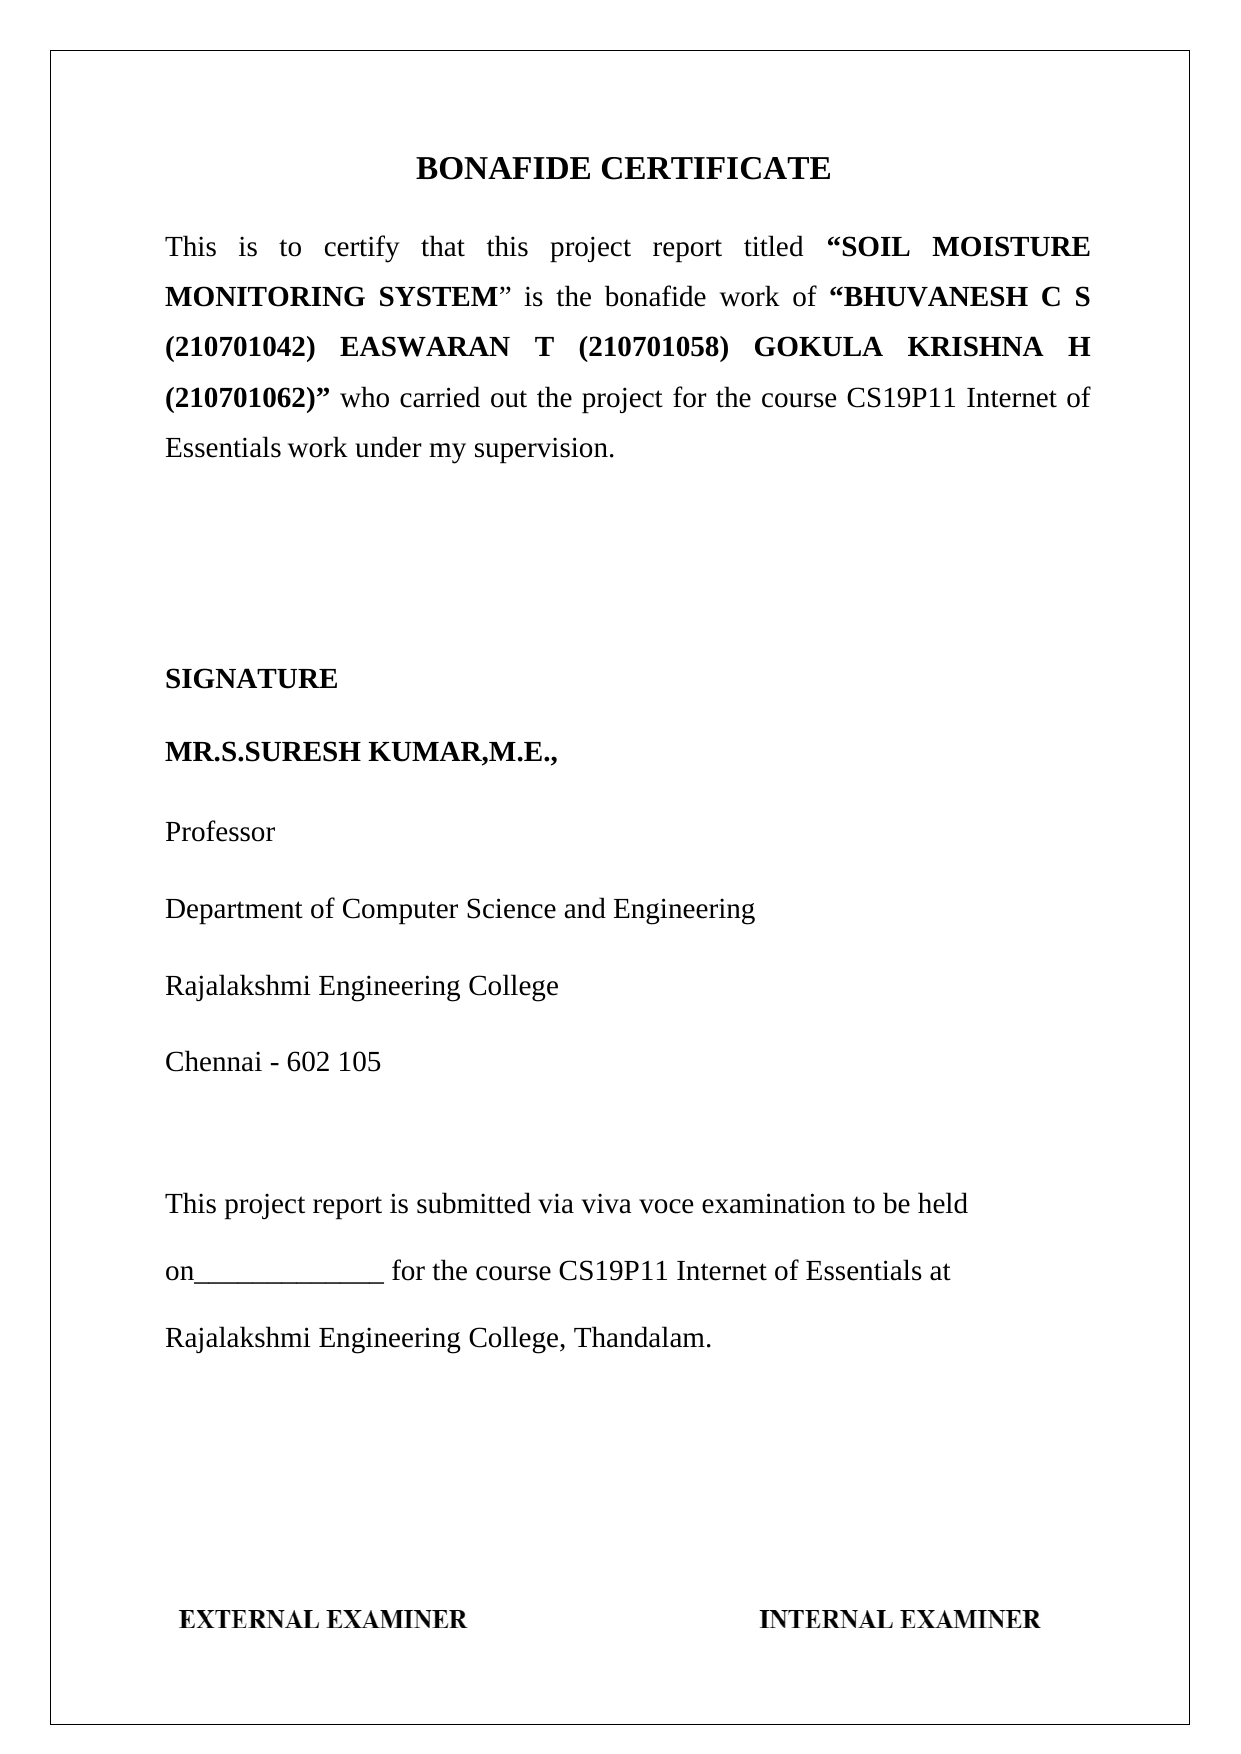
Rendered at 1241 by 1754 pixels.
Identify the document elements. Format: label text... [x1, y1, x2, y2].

text Chennai - 602 105 [165, 1045, 1153, 1078]
text Professor [165, 814, 1153, 848]
subtitle SIGNATURE [165, 661, 432, 695]
text This project report is submitted via viva voce examination to be held on_____________ for the course CS19P11 Internet of Essentials at Rajalakshmi Engineering College, Thandalam. [165, 1186, 1019, 1353]
text Department of Computer Science and Engineering Rajalakshmi Engineering College [165, 891, 864, 1001]
text This is to certify that this project report titled “SOIL MOISTURE MONITORING SYSTEM” is the bonafide work of “BHUVANESH C S (210701042) EASWARAN T (210701058) GOKULA KRISHNA H (210701062)” who carried out the project for the course CS19P11 Internet of Essentials work under my supervision. [165, 229, 1091, 464]
picture [178, 1610, 1041, 1628]
text BONAFIDE CERTIFICATE [254, 148, 994, 186]
